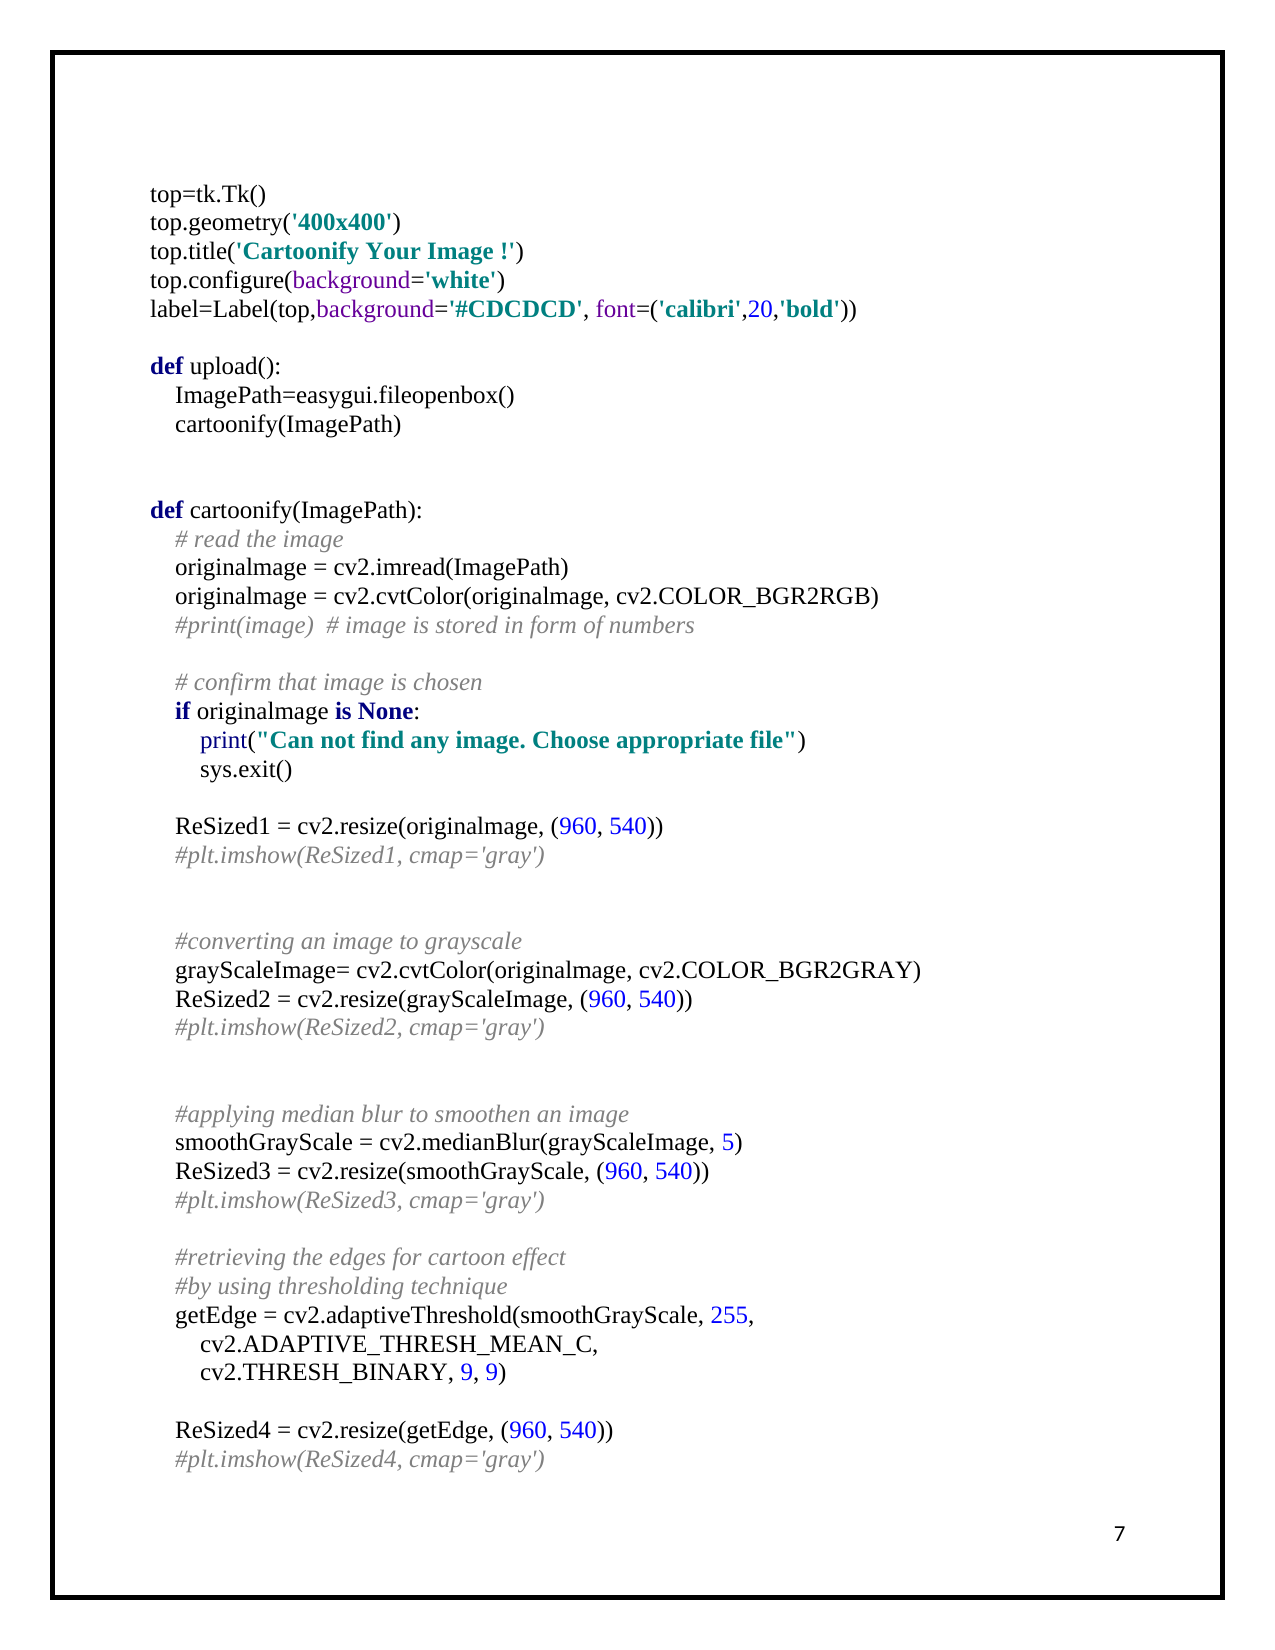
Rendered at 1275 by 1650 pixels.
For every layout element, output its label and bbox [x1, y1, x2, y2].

text [150, 150, 1125, 1472]
